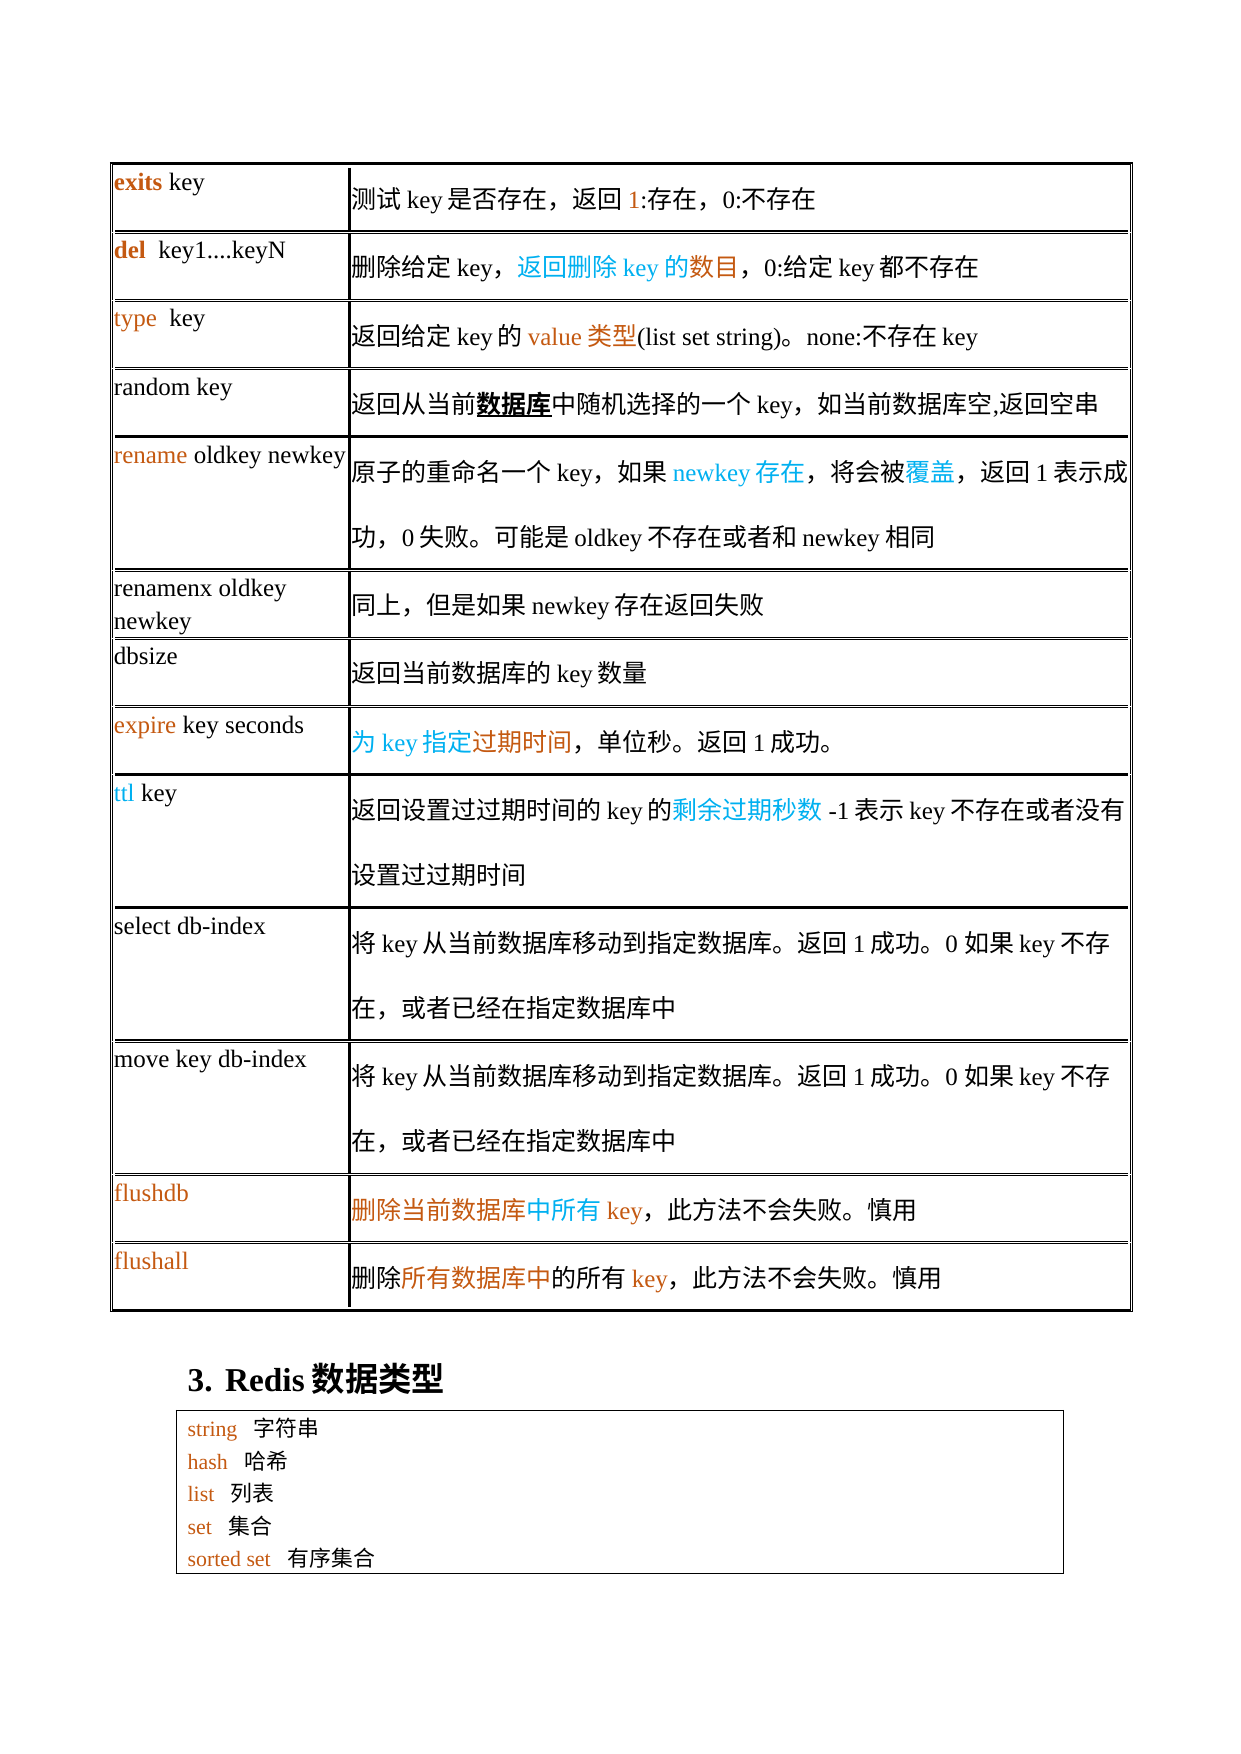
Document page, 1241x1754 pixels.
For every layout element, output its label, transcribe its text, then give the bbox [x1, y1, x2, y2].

table_header 测试key是否存在，返回1:存在，0:不存在 [349, 165, 1130, 230]
table_cell 原子的重命名一个key，如果newkey存在，将会被覆盖，返回1表示成功，0失败。可能是oldkey不存在或者和newkey相同 [351, 435, 1130, 568]
table_cell del key1....keyN [113, 230, 348, 298]
table_cell dbsize [113, 636, 348, 704]
table_cell 返回从当前数据库中随机选择的一个key，如当前数据库空,返回空串 [349, 367, 1131, 435]
table_cell 返回当前数据库的key数量 [351, 636, 1130, 704]
table_cell 删除当前数据库中所有key，此方法不会失败。慎用 [351, 1173, 1130, 1241]
list Redis数据类型 [187, 1345, 1053, 1410]
table_cell random key [111, 367, 349, 435]
table_cell type key [113, 299, 348, 367]
table_header string 字符串 hash 哈希 list 列表 set 集合 sorted set 有序集合 [177, 1411, 1063, 1573]
table_cell 返回设置过过期时间的key的剩余过期秒数 -1表示key不存在或者没有设置过过期时间 [351, 773, 1131, 906]
table_cell 将key从当前数据库移动到指定数据库。返回1成功。0 如果key不存在，或者已经在指定数据库中 [351, 1039, 1130, 1172]
table_cell select db-index [113, 906, 348, 1039]
table_cell 为key指定过期时间，单位秒。返回1成功。 [351, 705, 1130, 773]
table_cell expire key seconds [113, 705, 348, 773]
table_cell flushdb [113, 1173, 348, 1241]
table_cell 返回给定key的value类型(list set string)。none:不存在key [351, 299, 1130, 367]
table_header exits key [113, 165, 349, 230]
table_cell 删除所有数据库中的所有key，此方法不会失败。慎用 [349, 1241, 1131, 1309]
table_cell renamenx oldkey newkey [113, 568, 348, 636]
table_cell 同上，但是如果newkey存在返回失败 [351, 568, 1130, 636]
table_cell 删除给定key，返回删除key的数目，0:给定key都不存在 [351, 230, 1130, 298]
table_cell flushall [111, 1241, 349, 1309]
table_cell ttl key [111, 773, 348, 906]
table_cell rename oldkey newkey [113, 435, 348, 568]
table_cell move key db-index [113, 1039, 348, 1172]
table_cell 将key从当前数据库移动到指定数据库。返回1成功。0 如果key不存在，或者已经在指定数据库中 [351, 906, 1130, 1039]
